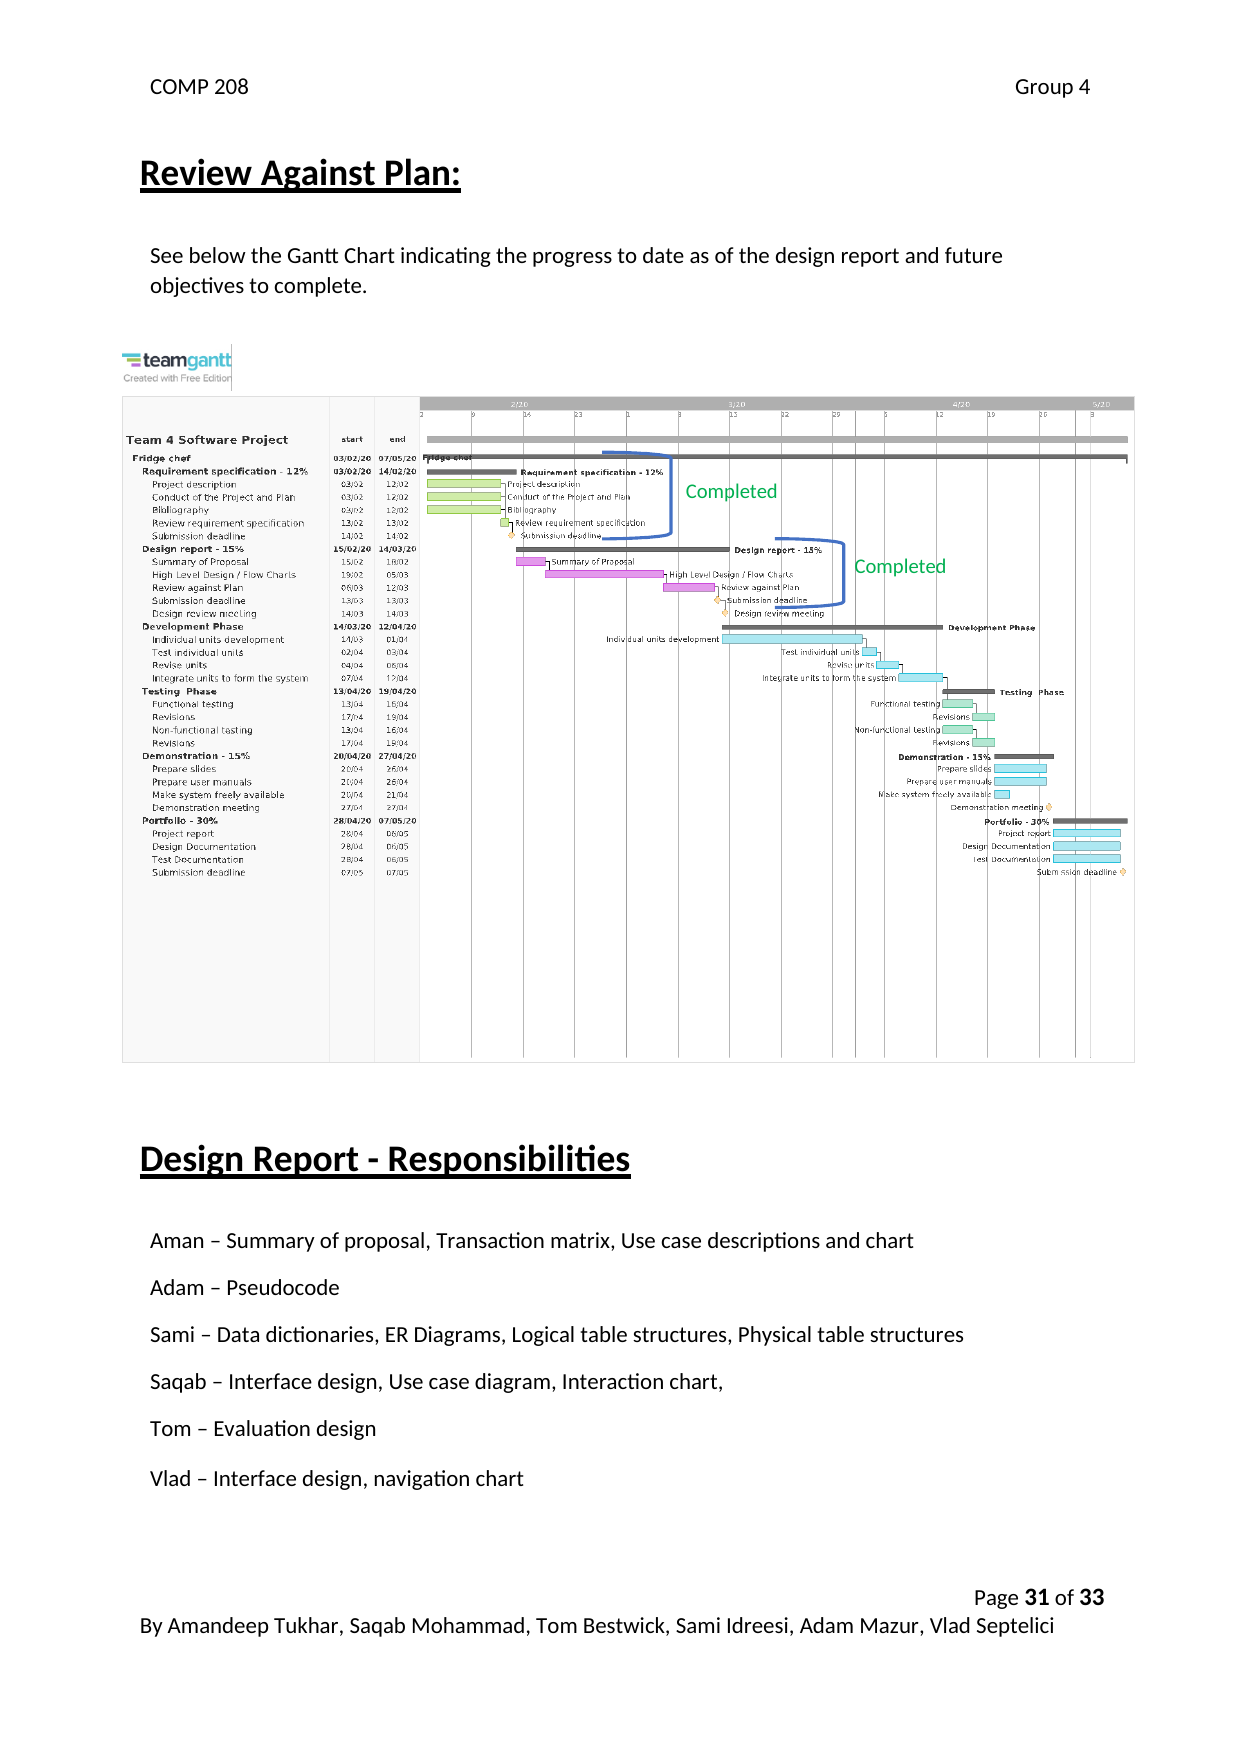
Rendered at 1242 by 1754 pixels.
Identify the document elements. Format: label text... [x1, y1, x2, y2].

subtitle Review Against Plan: [139, 149, 1104, 195]
picture [83, 319, 1172, 1089]
text Sami – Data dictionaries, ER Diagrams, Logical table structures, Physical table structures [150, 1320, 1104, 1348]
text Vlad – Interface design, navigation chart [150, 1464, 1104, 1492]
text Saqab – Interface design, Use case diagram, Interaction chart, Tom – Evaluation design [150, 1367, 730, 1442]
text See below the Gantt Chart indicating the progress to date as of the design report and future objectives to complete. [150, 241, 1011, 299]
text Adam – Pseudocode [150, 1273, 1104, 1301]
text Aman – Summary of proposal, Transaction matrix, Use case descriptions and chart [150, 1226, 1104, 1254]
subtitle Design Report - Responsibilities [139, 1135, 1104, 1181]
